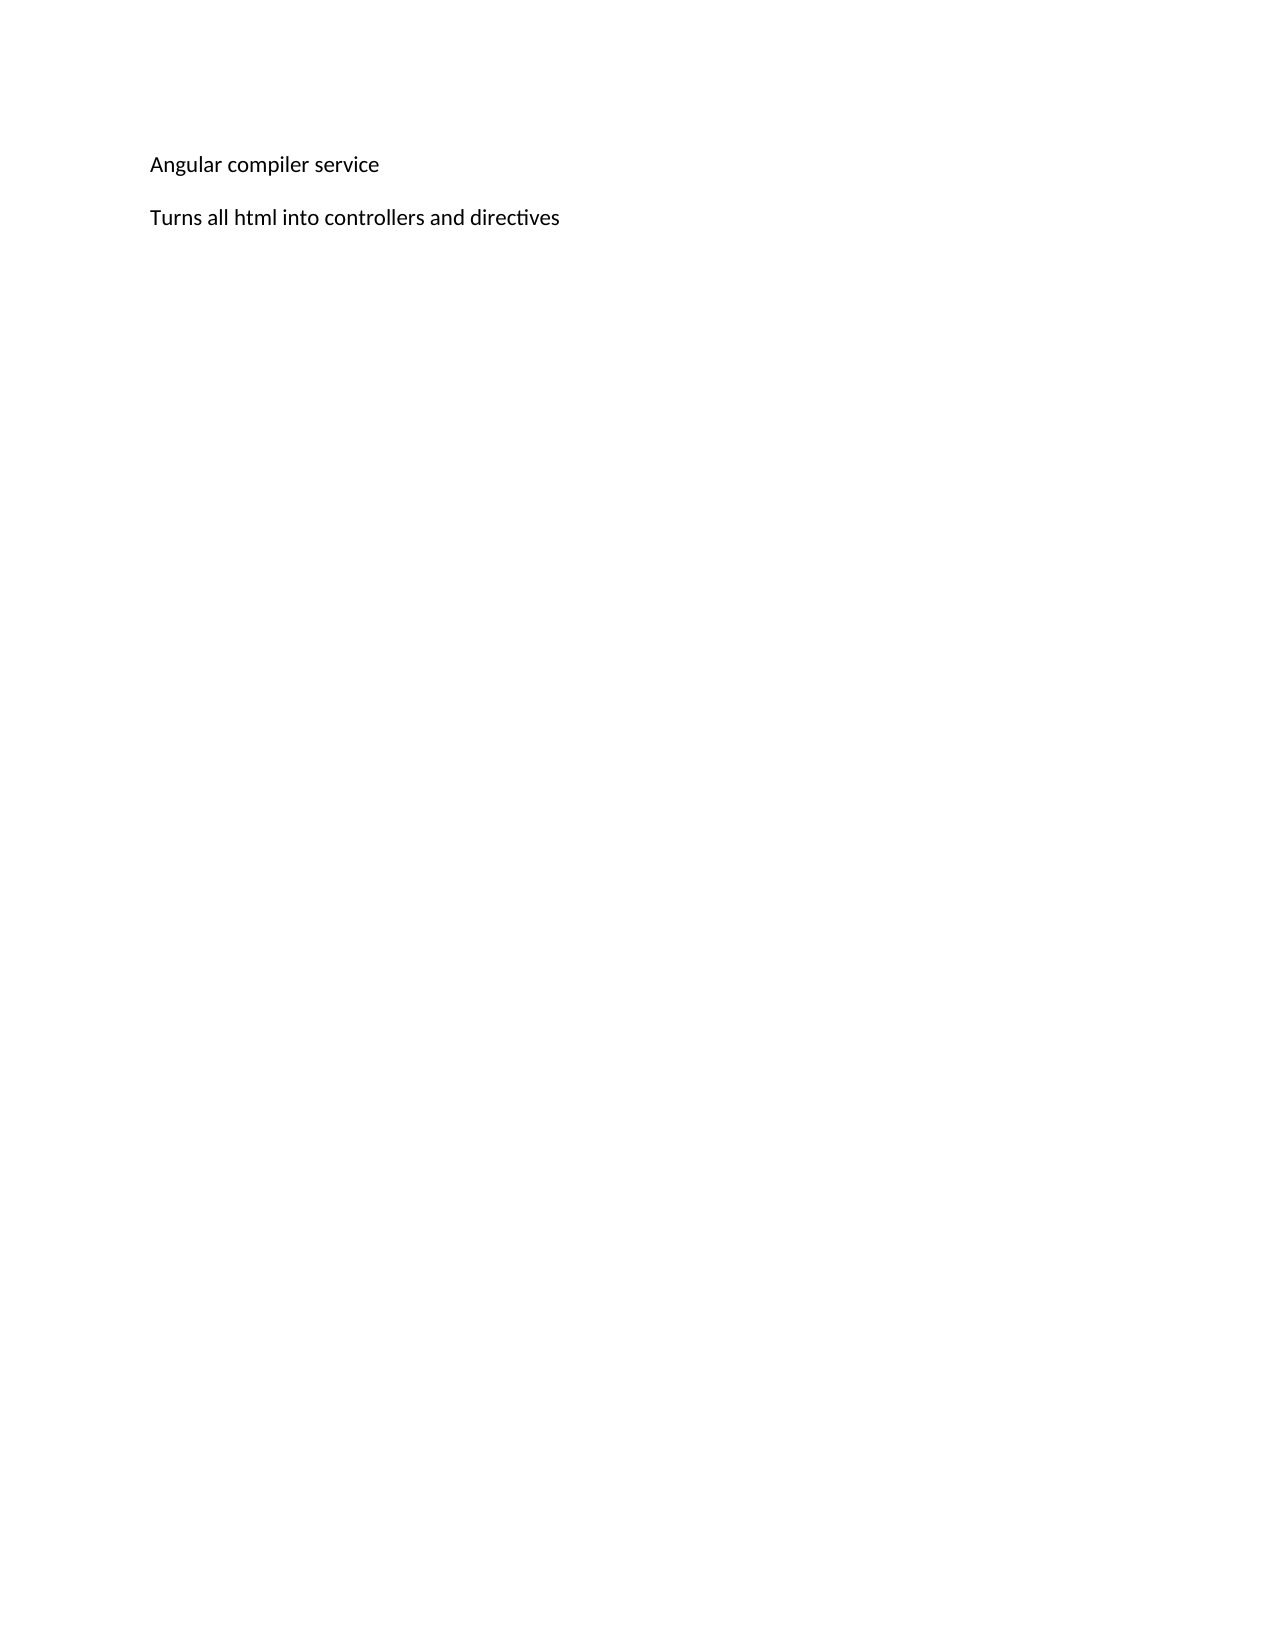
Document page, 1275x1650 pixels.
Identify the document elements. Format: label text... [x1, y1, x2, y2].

text Turns all html into controllers and directives [150, 203, 1125, 231]
text Angular compiler service [150, 150, 1125, 178]
